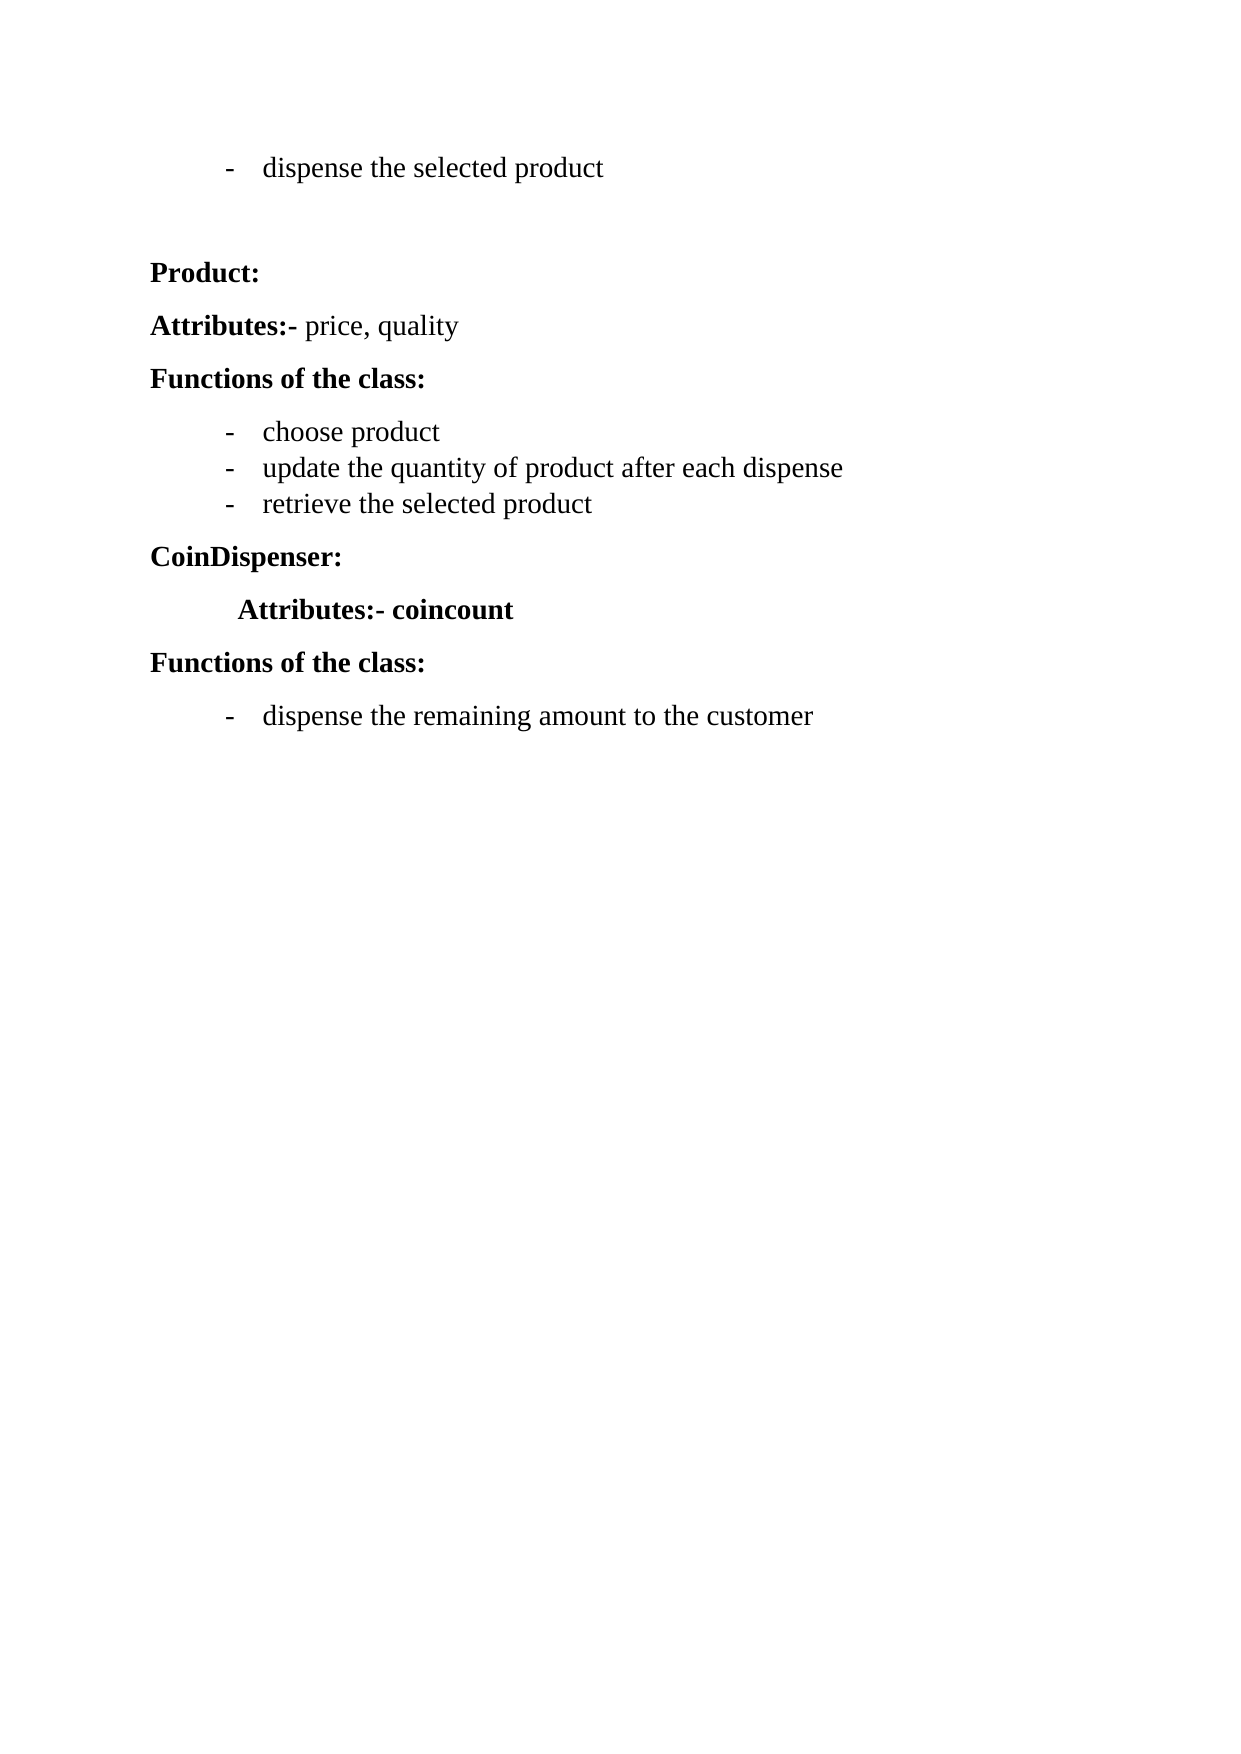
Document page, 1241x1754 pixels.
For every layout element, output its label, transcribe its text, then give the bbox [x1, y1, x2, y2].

list dispense the selected product [225, 150, 1090, 183]
text Functions of the class: [150, 361, 1090, 395]
text Attributes:- coincount [150, 592, 1090, 626]
list retrieve the selected product [225, 486, 1090, 520]
list choose product [225, 414, 1090, 448]
text Functions of the class: [150, 645, 1090, 678]
list update the quantity of product after each dispense [225, 450, 1090, 484]
list dispense the remaining amount to the customer [225, 698, 1090, 731]
text Attributes:- price, quality [150, 308, 1090, 342]
text CoinDispenser: [150, 539, 1090, 573]
text Product: [150, 256, 1090, 289]
